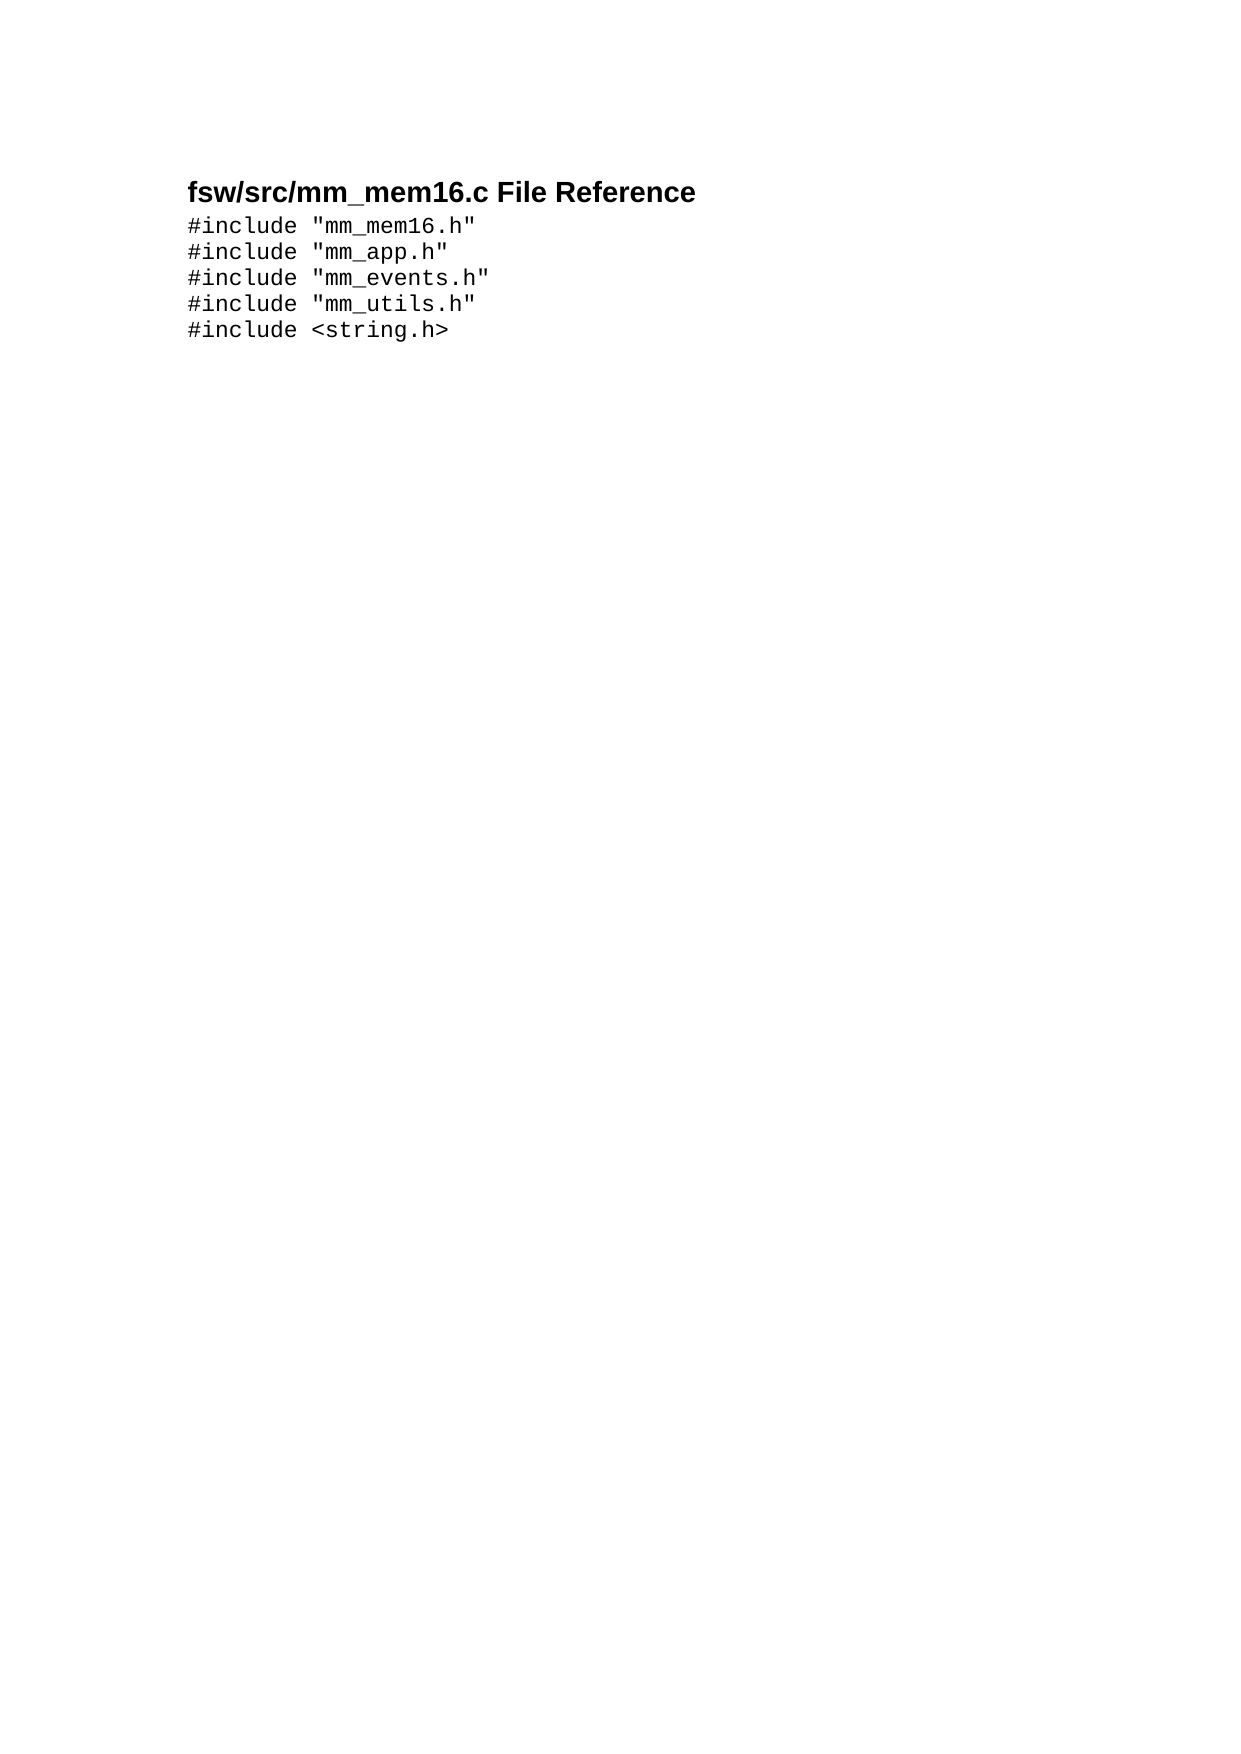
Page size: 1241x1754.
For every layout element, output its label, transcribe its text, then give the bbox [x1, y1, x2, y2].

text #include "mm_utils.h" [187, 293, 1053, 318]
text #include "mm_mem16.h" [187, 215, 1053, 241]
subtitle fsw/src/mm_mem16.c File Reference [187, 175, 1053, 208]
text #include "mm_events.h" [187, 267, 1053, 293]
text #include <string.h> [187, 318, 1053, 344]
text #include "mm_app.h" [187, 241, 1053, 267]
